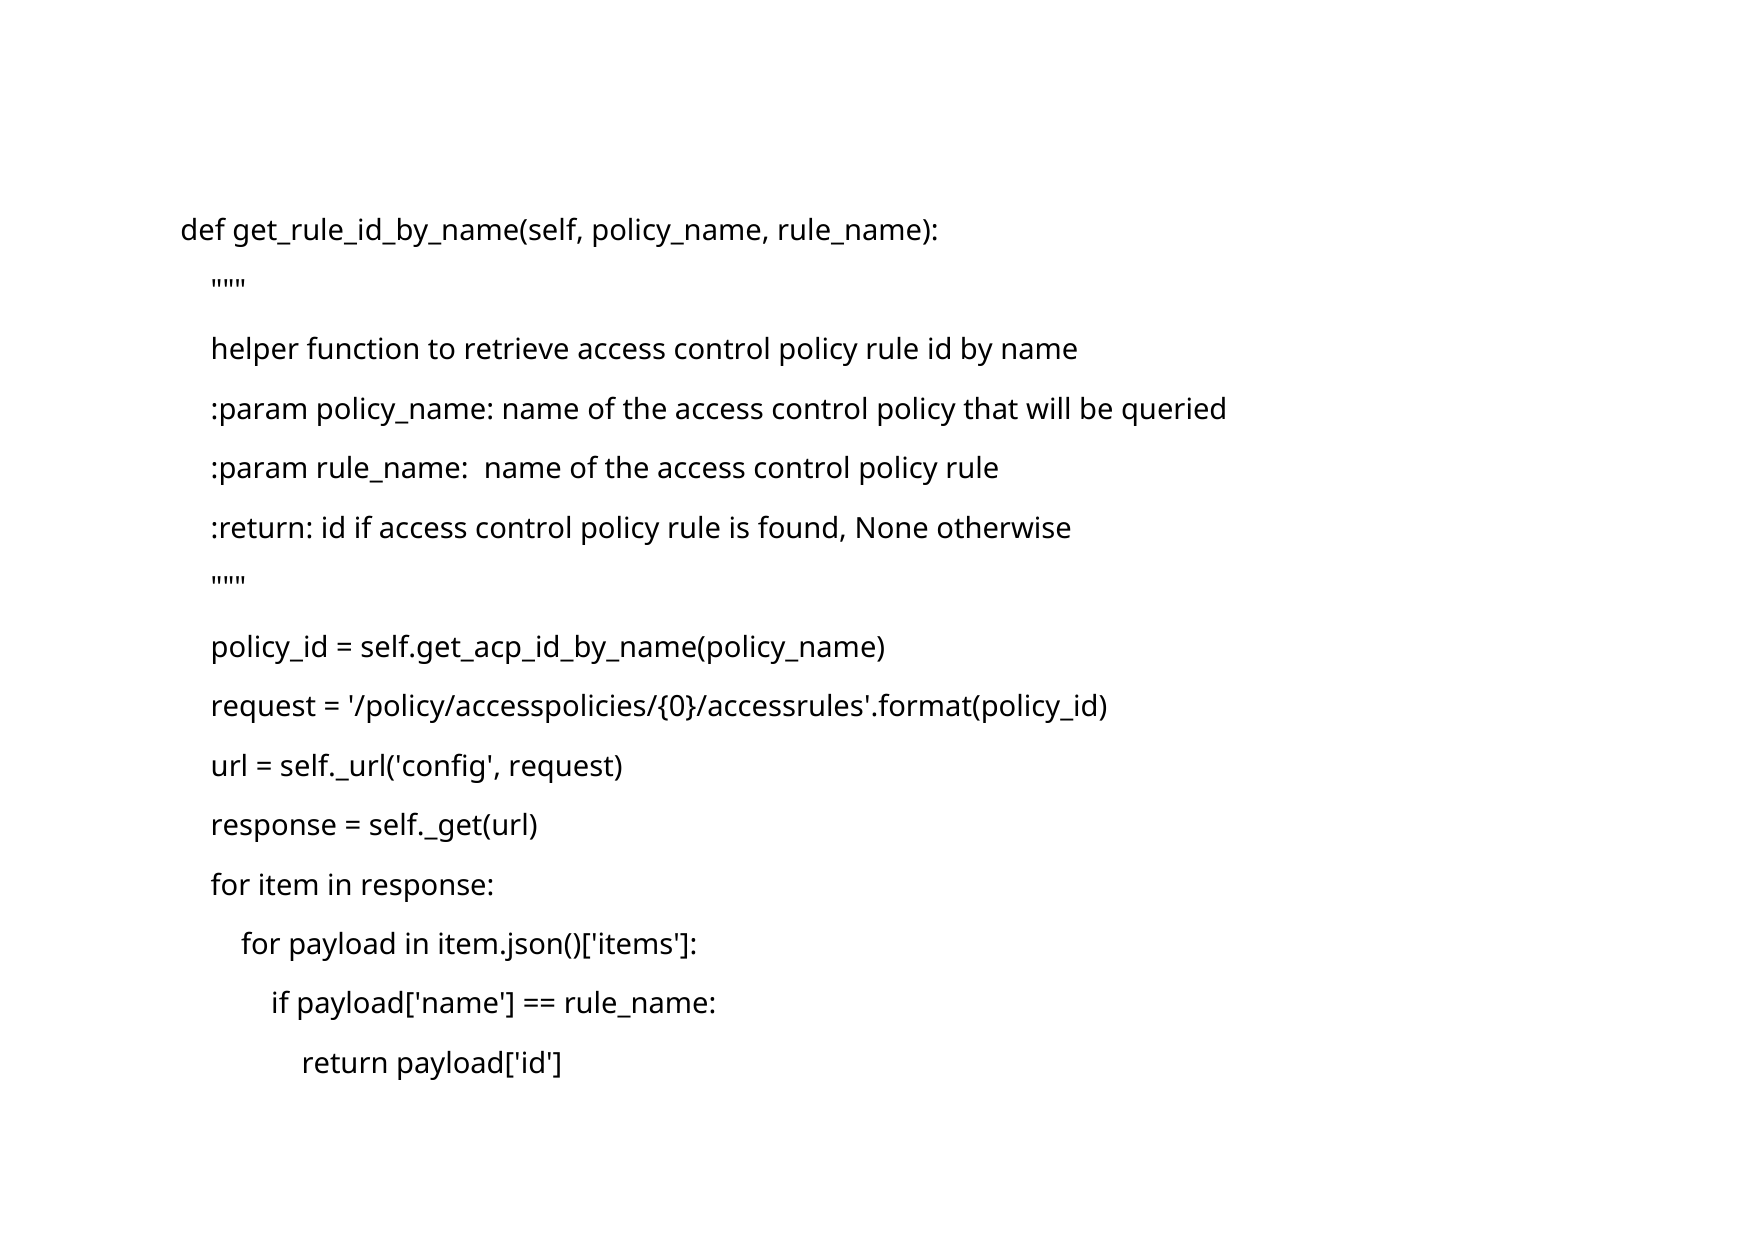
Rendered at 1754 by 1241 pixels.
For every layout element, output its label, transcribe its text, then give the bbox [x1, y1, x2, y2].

text if payload['name'] == rule_name: [150, 983, 1604, 1022]
text return payload['id'] [150, 1042, 1604, 1082]
text policy_id = self.get_acp_id_by_name(policy_name) [150, 626, 1604, 666]
text :param policy_name: name of the access control policy that will be queried [150, 388, 1604, 428]
text helper function to retrieve access control policy rule id by name [150, 328, 1604, 368]
text url = self._url('config', request) [150, 745, 1604, 784]
text def get_rule_id_by_name(self, policy_name, rule_name): [150, 209, 1604, 249]
text for payload in item.json()['items']: [150, 923, 1604, 963]
text :return: id if access control policy rule is found, None otherwise [150, 507, 1604, 547]
text response = self._get(url) [150, 804, 1604, 844]
text request = '/policy/accesspolicies/{0}/accessrules'.format(policy_id) [150, 685, 1604, 725]
text for item in response: [150, 864, 1604, 903]
text :param rule_name: name of the access control policy rule [150, 447, 1604, 487]
text """ [150, 566, 1604, 606]
text """ [150, 269, 1604, 309]
